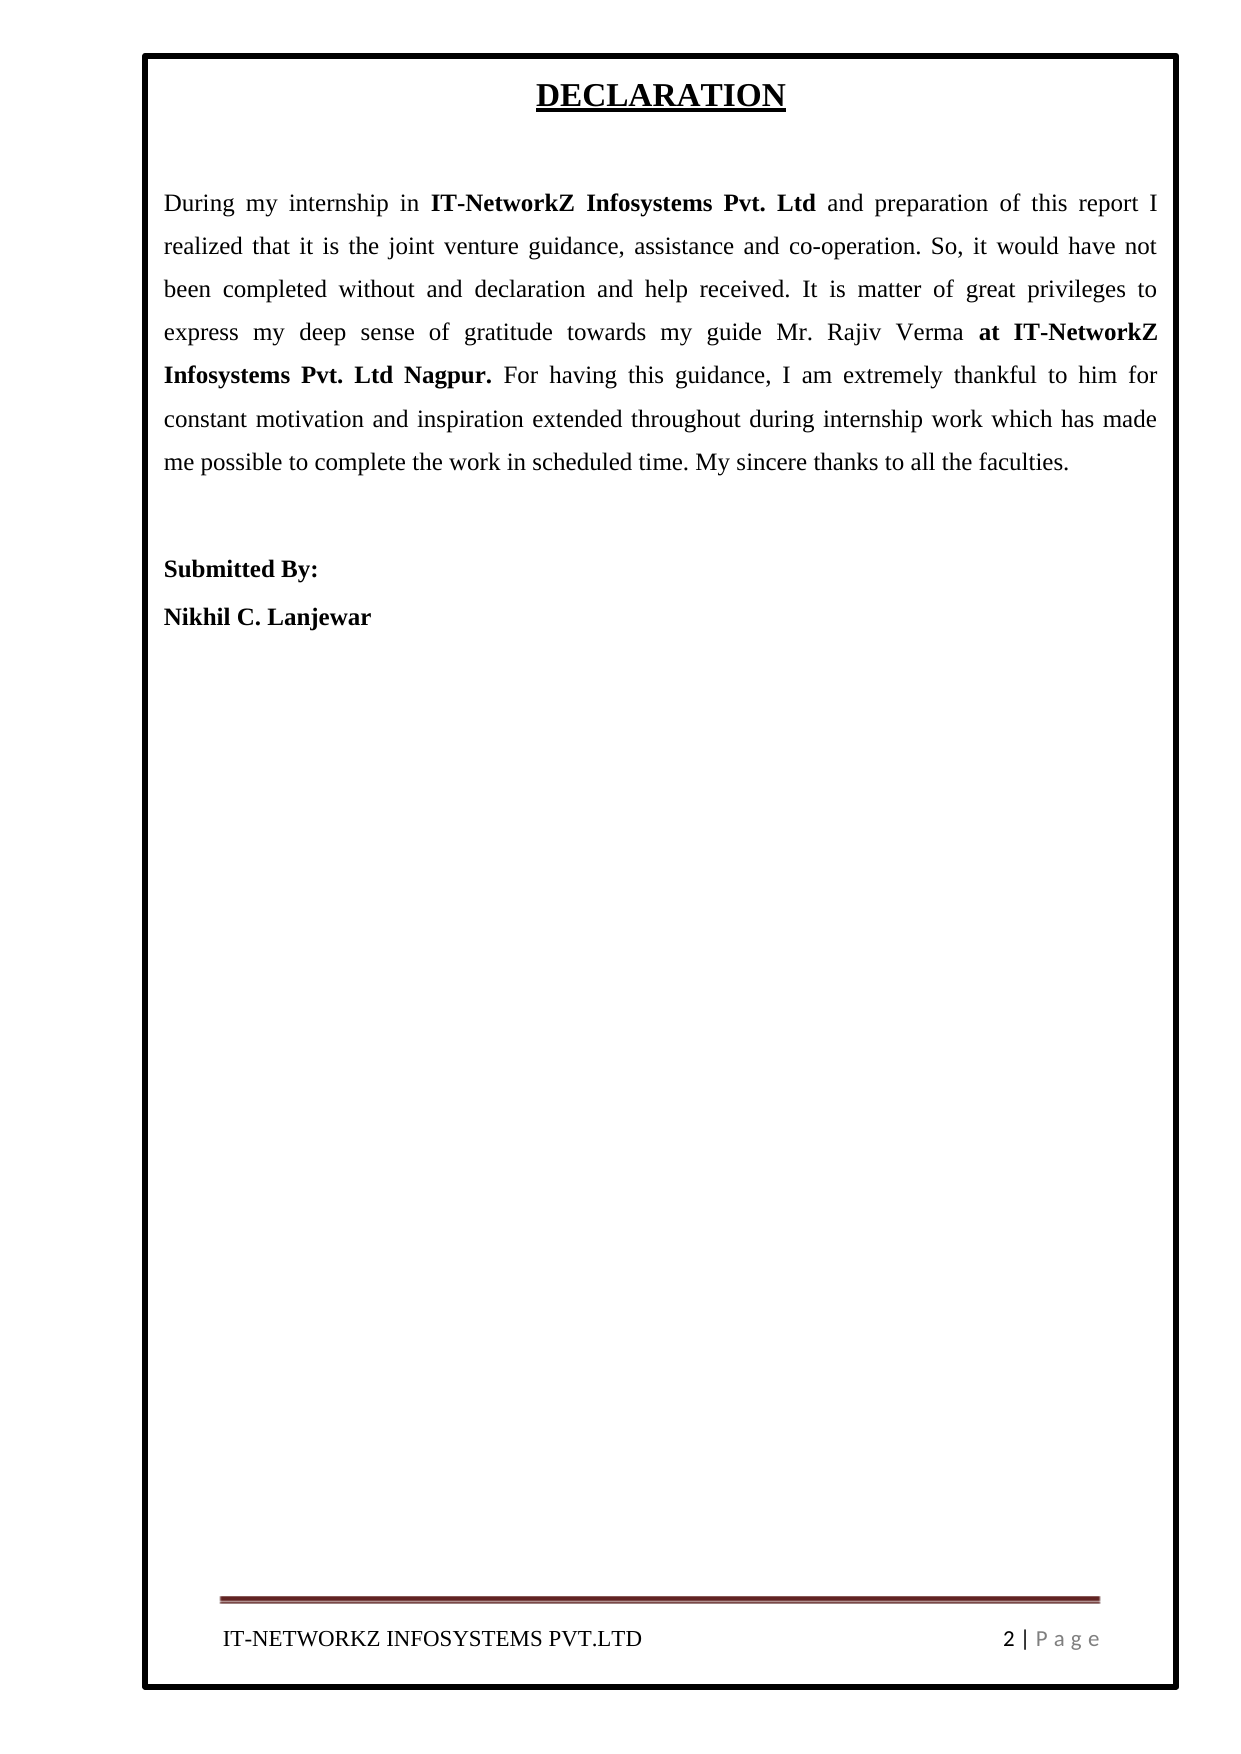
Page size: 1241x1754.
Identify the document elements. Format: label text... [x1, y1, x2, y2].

text Submitted By: [164, 554, 1158, 583]
text DECLARATION [164, 75, 1158, 113]
picture [217, 1596, 1105, 1607]
text During my internship in IT-NetworkZ Infosystems Pvt. Ltd and preparation of this report I realized that it is the joint venture guidance, assistance and co-operation. So, it would have not been completed without and declaration and help received. It is matter of great privileges to express my deep sense of gratitude towards my guide Mr. Rajiv Verma at IT-NetworkZ Infosystems Pvt. Ltd Nagpur. For having this guidance, I am extremely thankful to him for constant motivation and inspiration extended throughout during internship work which has made me possible to complete the work in scheduled time. My sincere thanks to all the faculties. [164, 188, 1158, 476]
text Nikhil C. Lanjewar [164, 602, 1158, 631]
